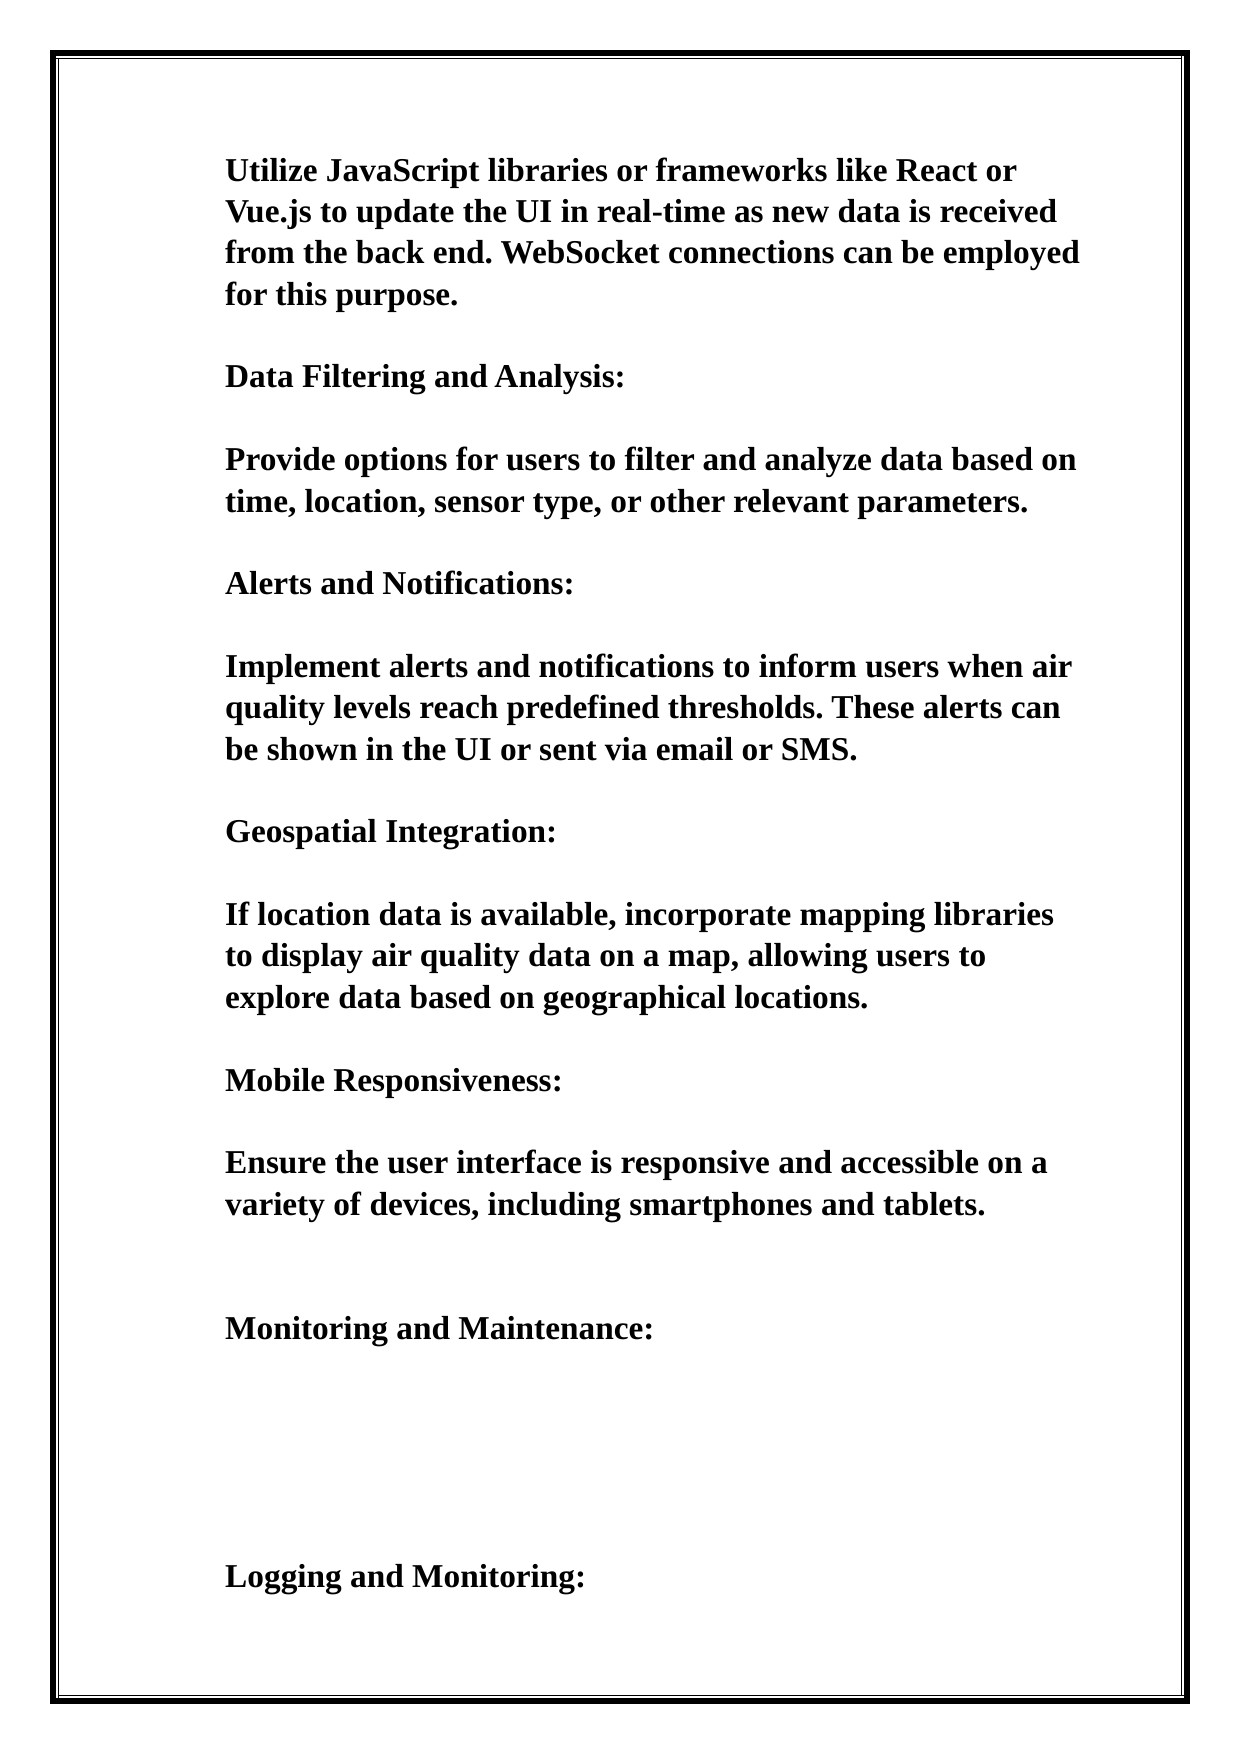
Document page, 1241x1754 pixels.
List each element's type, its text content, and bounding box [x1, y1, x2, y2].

list Geospatial Integration: [225, 812, 1090, 850]
list Logging and Monitoring: [225, 1556, 1090, 1594]
list Mobile Responsiveness: [225, 1060, 1090, 1098]
list Provide options for users to filter and analyze data based on time, location, sensor type, or other relevant parameters. [225, 439, 1090, 519]
list Utilize JavaScript libraries or frameworks like React or Vue.js to update the UI in real-time as new data is received from the back end. WebSocket connections can be employed for this purpose. [225, 150, 1090, 312]
list Implement alerts and notifications to inform users when air quality levels reach predefined thresholds. These alerts can be shown in the UI or sent via email or SMS. [225, 646, 1090, 767]
list If location data is available, incorporate mapping libraries to display air quality data on a map, allowing users to explore data based on geographical locations. [225, 894, 1090, 1015]
list Monitoring and Maintenance: [225, 1308, 1090, 1346]
list Alerts and Notifications: [225, 563, 1090, 602]
list Data Filtering and Analysis: [225, 357, 1090, 395]
list Ensure the user interface is responsive and accessible on a variety of devices, including smartphones and tablets. [225, 1142, 1090, 1222]
